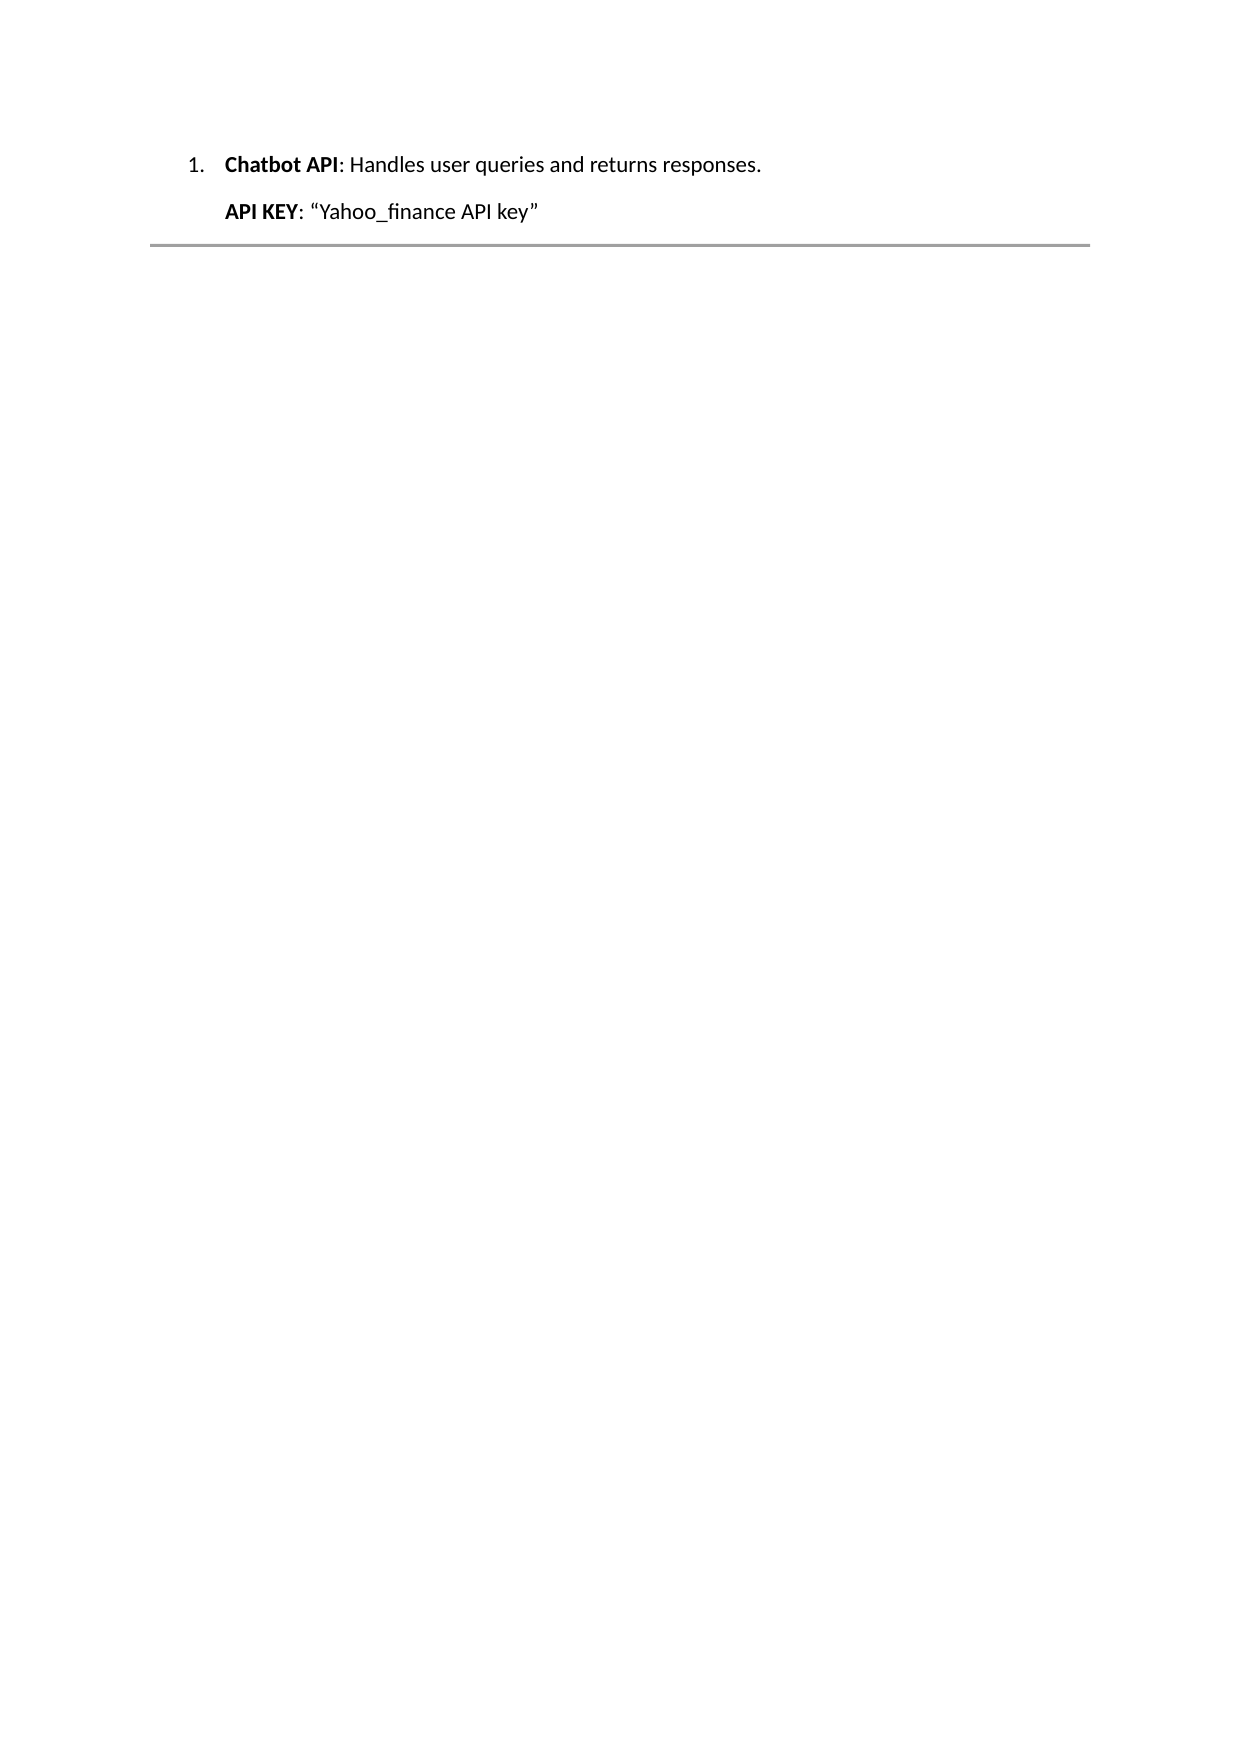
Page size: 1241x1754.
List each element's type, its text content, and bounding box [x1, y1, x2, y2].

list Chatbot API: Handles user queries and returns responses. [187, 150, 1090, 178]
text API KEY: “Yahoo_finance API key” [225, 197, 1090, 225]
